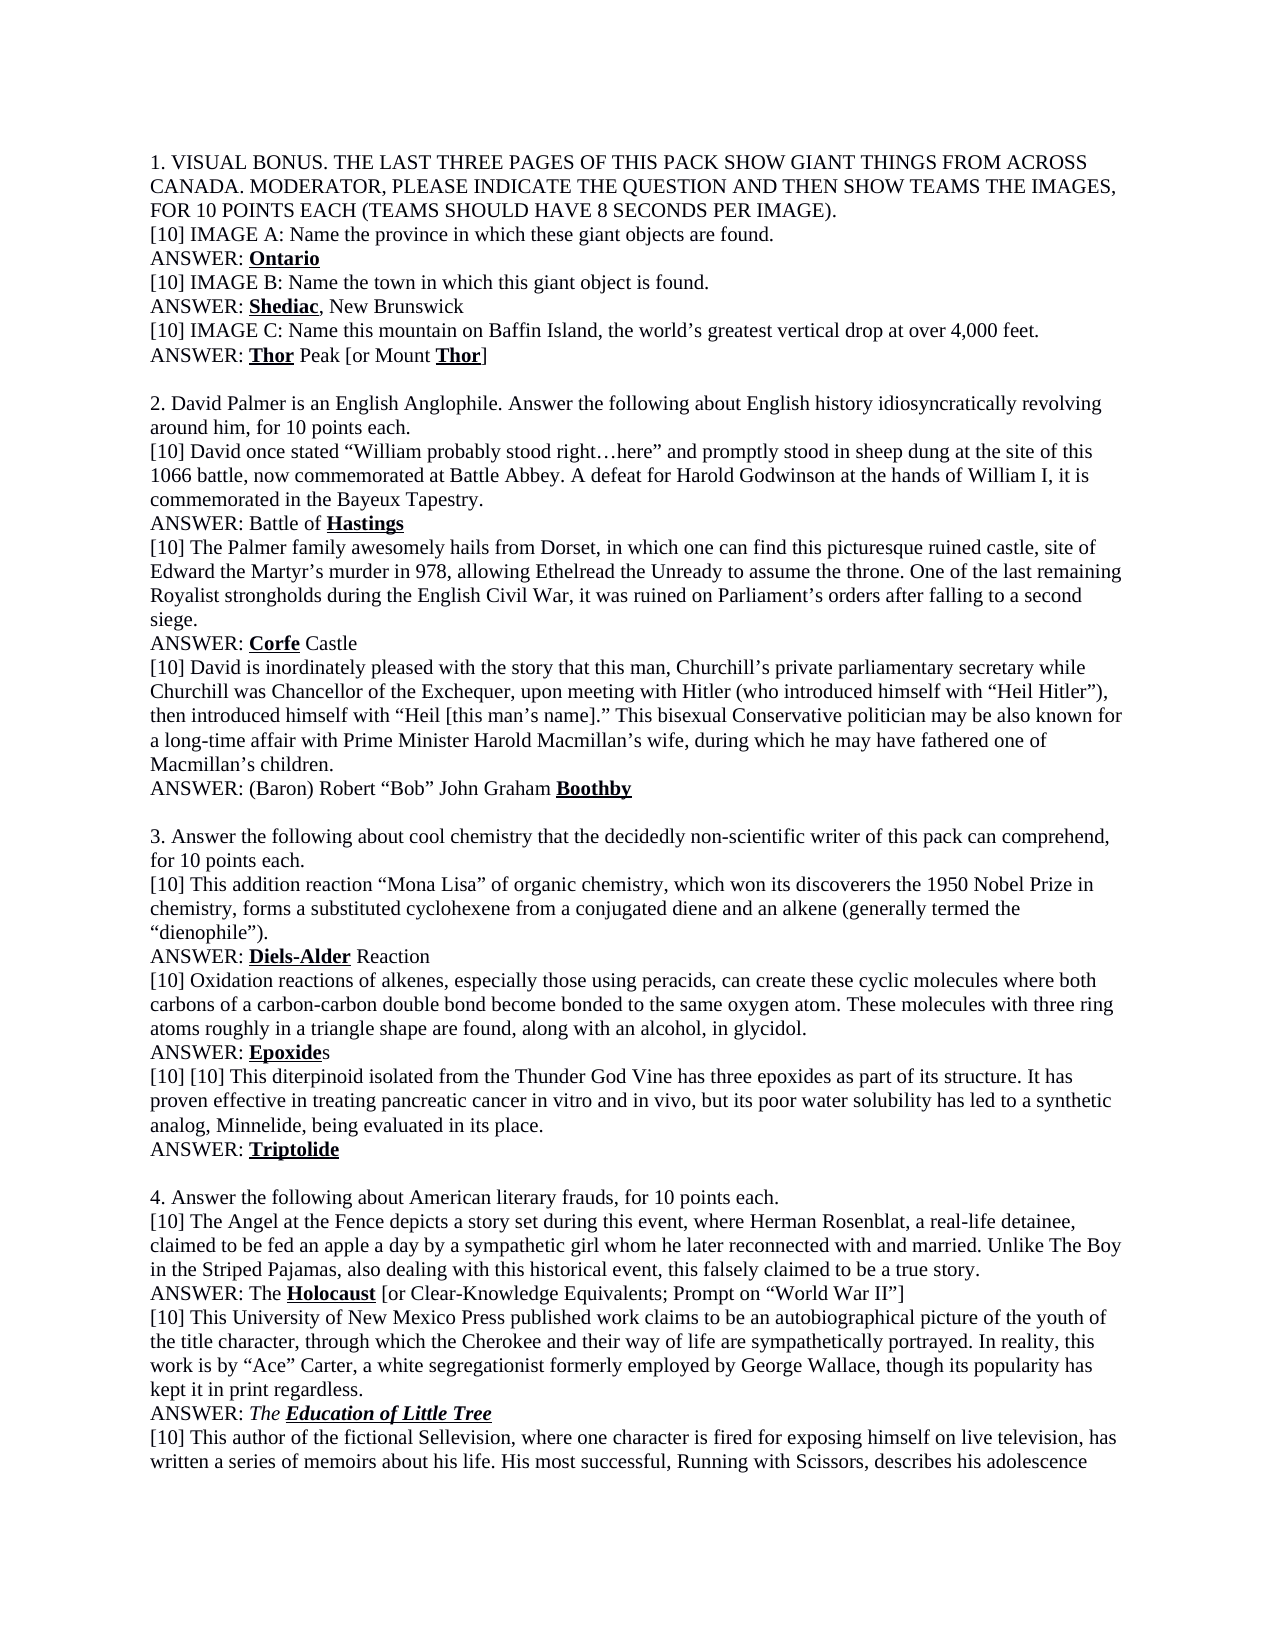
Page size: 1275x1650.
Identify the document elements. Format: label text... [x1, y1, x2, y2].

text 3. Answer the following about cool chemistry that the decidedly non-scientific writer of this pack can comprehend, for 10 points each. [150, 824, 1125, 872]
text [10] IMAGE C: Name this mountain on Baffin Island, the world’s greatest vertical drop at over 4,000 feet. [150, 318, 1125, 342]
text ANSWER: The Holocaust [or Clear-Knowledge Equivalents; Prompt on “World War II”] [150, 1281, 1125, 1305]
text 1. VISUAL BONUS. THE LAST THREE PAGES OF THIS PACK SHOW GIANT THINGS FROM ACROSS CANADA. MODERATOR, PLEASE INDICATE THE QUESTION AND THEN SHOW TEAMS THE IMAGES, FOR 10 POINTS EACH (TEAMS SHOULD HAVE 8 SECONDS PER IMAGE). [150, 150, 1125, 222]
text ANSWER: Triptolide [150, 1137, 1125, 1161]
text ANSWER: Diels-Alder Reaction [150, 944, 1125, 968]
text ANSWER: (Baron) Robert “Bob” John Graham Boothby [150, 776, 1125, 800]
text [10] The Palmer family awesomely hails from Dorset, in which one can find this picturesque ruined castle, site of Edward the Martyr’s murder in 978, allowing Ethelread the Unready to assume the throne. One of the last remaining Royalist strongholds during the English Civil War, it was ruined on Parliament’s orders after falling to a second siege. [150, 535, 1125, 631]
text [10] David is inordinately pleased with the story that this man, Churchill’s private parliamentary secretary while Churchill was Chancellor of the Exchequer, upon meeting with Hitler (who introduced himself with “Heil Hitler”), then introduced himself with “Heil [this man’s name].” This bisexual Conservative politician may be also known for a long-time affair with Prime Minister Harold Macmillan’s wife, during which he may have fathered one of Macmillan’s children. [150, 655, 1125, 776]
text [10] Oxidation reactions of alkenes, especially those using peracids, can create these cyclic molecules where both carbons of a carbon-carbon double bond become bonded to the same oxygen atom. These molecules with three ring atoms roughly in a triangle shape are found, along with an alcohol, in glycidol. [150, 968, 1125, 1040]
text 4. Answer the following about American literary frauds, for 10 points each. [150, 1185, 1125, 1209]
text [10] This University of New Mexico Press published work claims to be an autobiographical picture of the youth of the title character, through which the Cherokee and their way of life are sympathetically portrayed. In reality, this work is by “Ace” Carter, a white segregationist formerly employed by George Wallace, though its popularity has kept it in print regardless. [150, 1305, 1125, 1401]
text 2. David Palmer is an English Anglophile. Answer the following about English history idiosyncratically revolving around him, for 10 points each. [150, 391, 1125, 439]
text ANSWER: Battle of Hastings [150, 511, 1125, 535]
text [10] This addition reaction “Mona Lisa” of organic chemistry, which won its discoverers the 1950 Nobel Prize in chemistry, forms a substituted cyclohexene from a conjugated diene and an alkene (generally termed the “dienophile”). [150, 872, 1125, 944]
text ANSWER: Shediac, New Brunswick [150, 294, 1125, 318]
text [150, 1425, 1125, 1473]
text [10] IMAGE B: Name the town in which this giant object is found. [150, 270, 1125, 294]
text [10] [10] This diterpinoid isolated from the Thunder God Vine has three epoxides as part of its structure. It has proven effective in treating pancreatic cancer in vitro and in vivo, but its poor water solubility has led to a synthetic analog, Minnelide, being evaluated in its place. [150, 1064, 1125, 1137]
text [10] David once stated “William probably stood right…here” and promptly stood in sheep dung at the site of this 1066 battle, now commemorated at Battle Abbey. A defeat for Harold Godwinson at the hands of William I, it is commemorated in the Bayeux Tapestry. [150, 439, 1125, 511]
text [10] IMAGE A: Name the province in which these giant objects are found. [150, 222, 1125, 246]
text ANSWER: Epoxides [150, 1040, 1125, 1064]
text ANSWER: The Education of Little Tree [150, 1401, 1125, 1425]
text ANSWER: Corfe Castle [150, 631, 1125, 655]
text [10] The Angel at the Fence depicts a story set during this event, where Herman Rosenblat, a real-life detainee, claimed to be fed an apple a day by a sympathetic girl whom he later reconnected with and married. Unlike The Boy in the Striped Pajamas, also dealing with this historical event, this falsely claimed to be a true story. [150, 1209, 1125, 1281]
text ANSWER: Ontario [150, 246, 1125, 270]
text ANSWER: Thor Peak [or Mount Thor] [150, 342, 1125, 367]
